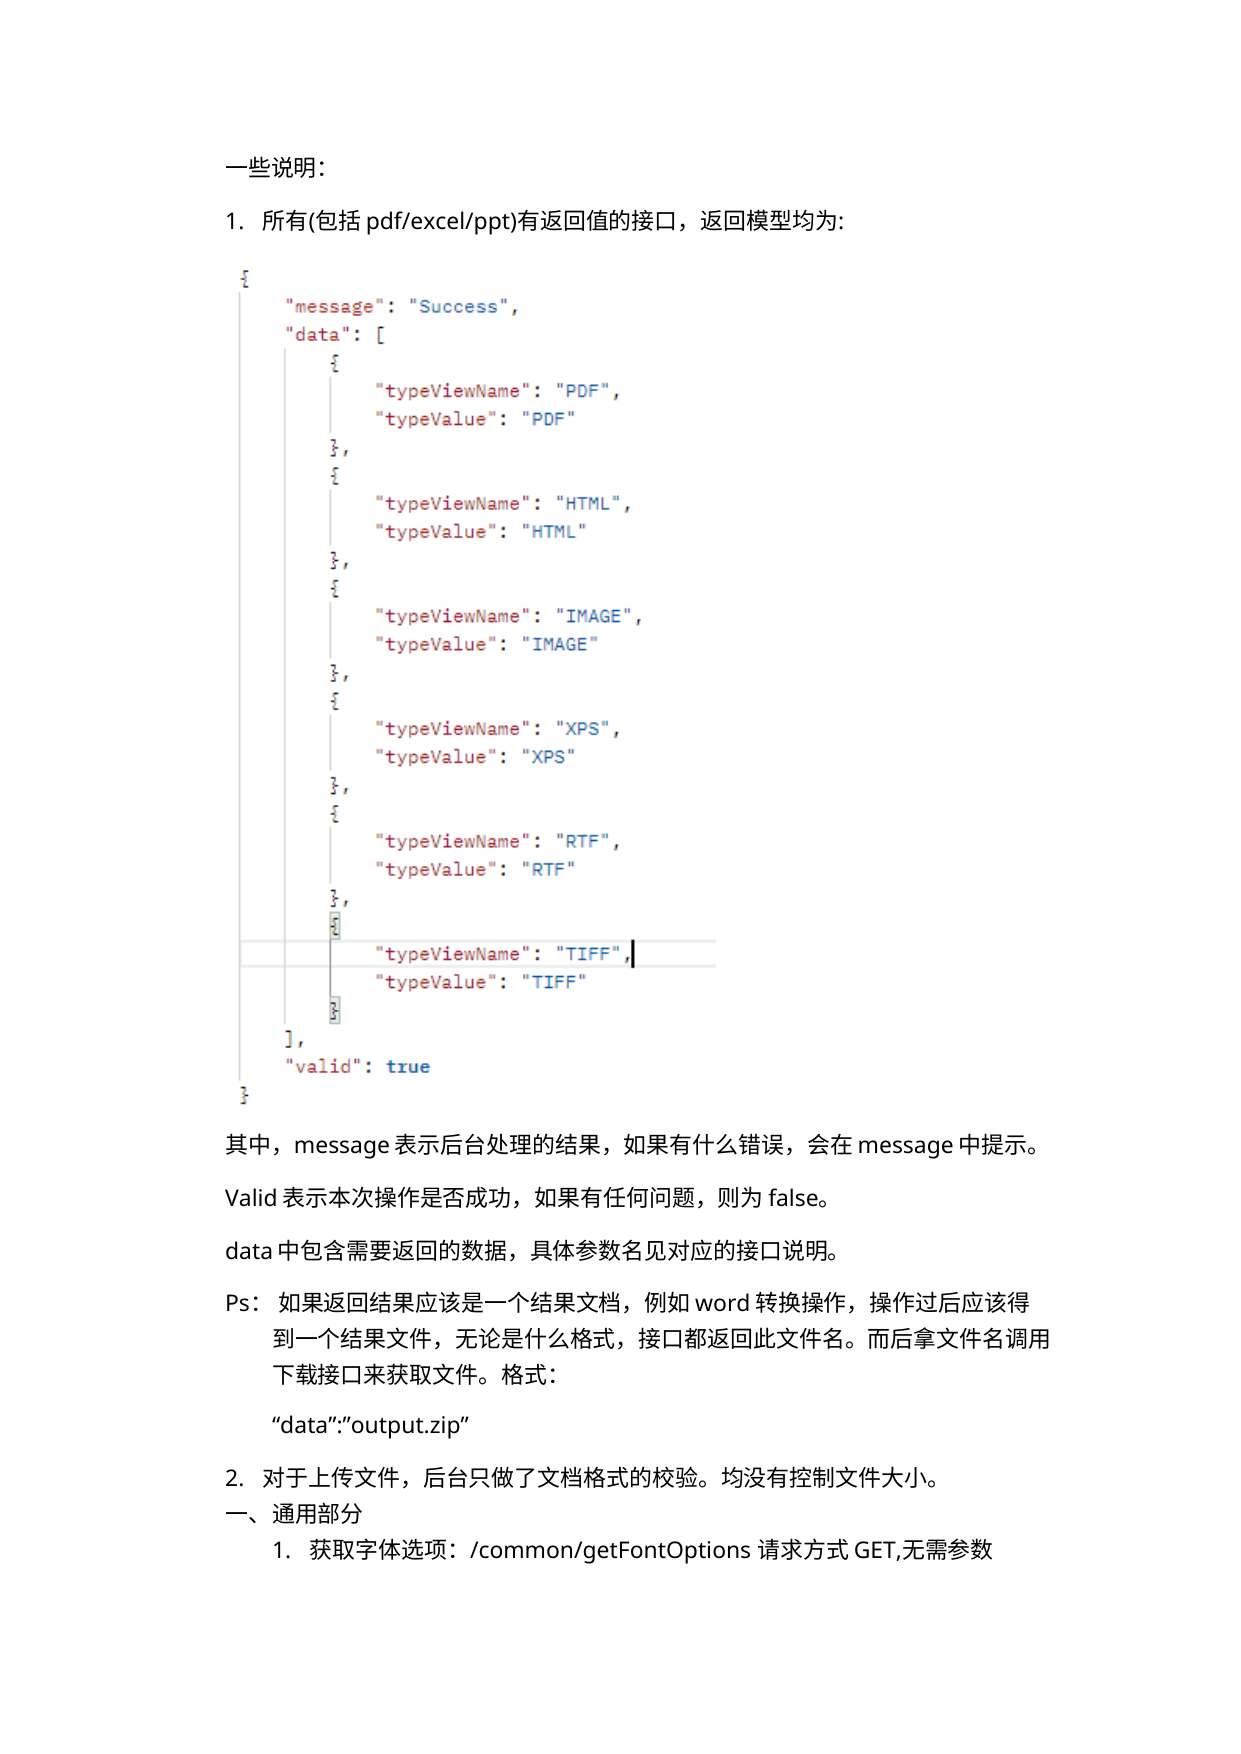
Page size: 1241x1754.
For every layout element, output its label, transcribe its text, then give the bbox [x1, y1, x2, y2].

picture [225, 255, 716, 1109]
text “data”:”output.zip” [225, 1409, 1053, 1441]
text 一些说明： [225, 150, 1053, 183]
list 所有(包括pdf/excel/ppt)有返回值的接口，返回模型均为: [225, 202, 1053, 236]
text Valid表示本次操作是否成功，如果有任何问题，则为false。 [225, 1180, 1053, 1213]
text Ps： 如果返回结果应该是一个结果文档，例如word转换操作，操作过后应该得到一个结果文件，无论是什么格式，接口都返回此文件名。而后拿文件名调用下载接口来获取文件。格式： [225, 1285, 1053, 1390]
text data中包含需要返回的数据，具体参数名见对应的接口说明。 [225, 1233, 1053, 1266]
text 其中，message表示后台处理的结果，如果有什么错误，会在message中提示。 [225, 1127, 1053, 1161]
list 获取字体选项：/common/getFontOptions 请求方式GET,无需参数 [272, 1532, 1053, 1565]
list 对于上传文件，后台只做了文档格式的校验。均没有控制文件大小。 [225, 1460, 1053, 1493]
list 通用部分 [225, 1496, 1053, 1529]
